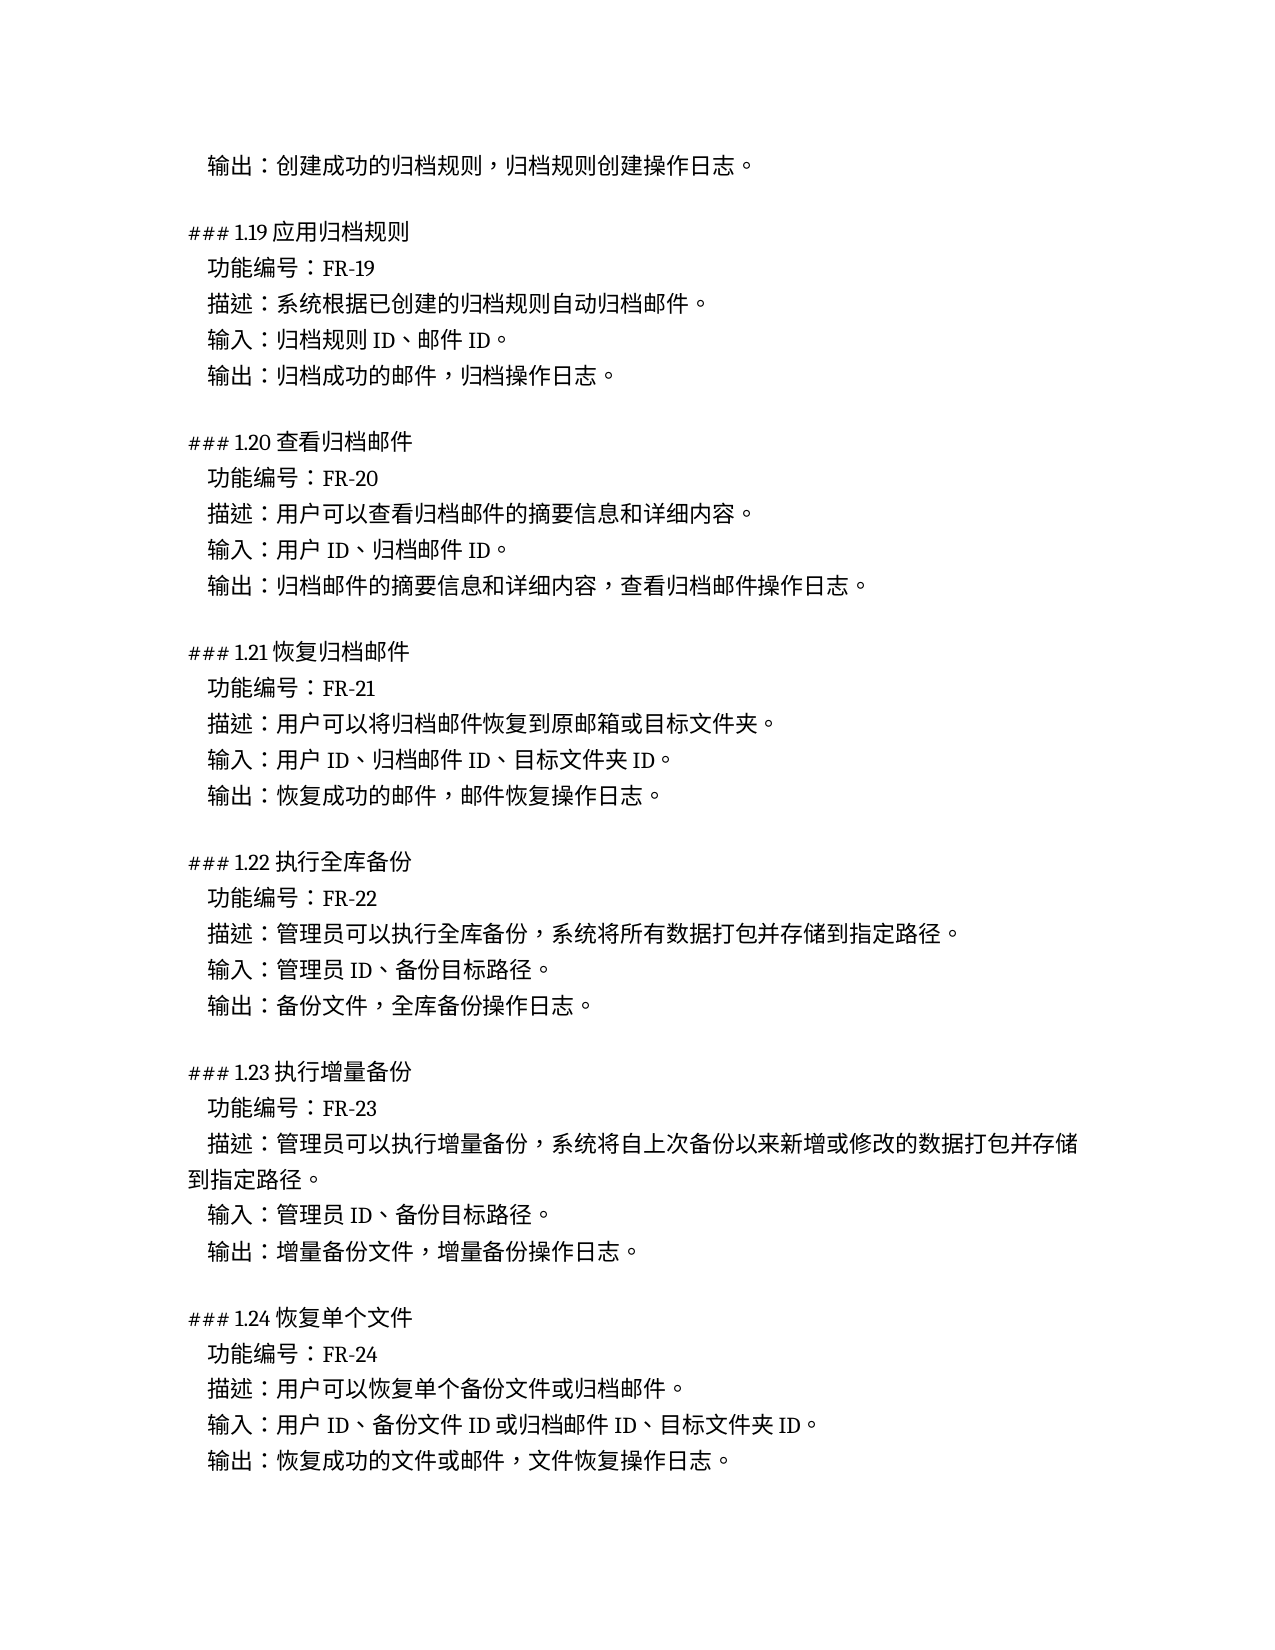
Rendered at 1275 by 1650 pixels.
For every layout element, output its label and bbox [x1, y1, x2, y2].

text [187, 150, 1087, 1477]
